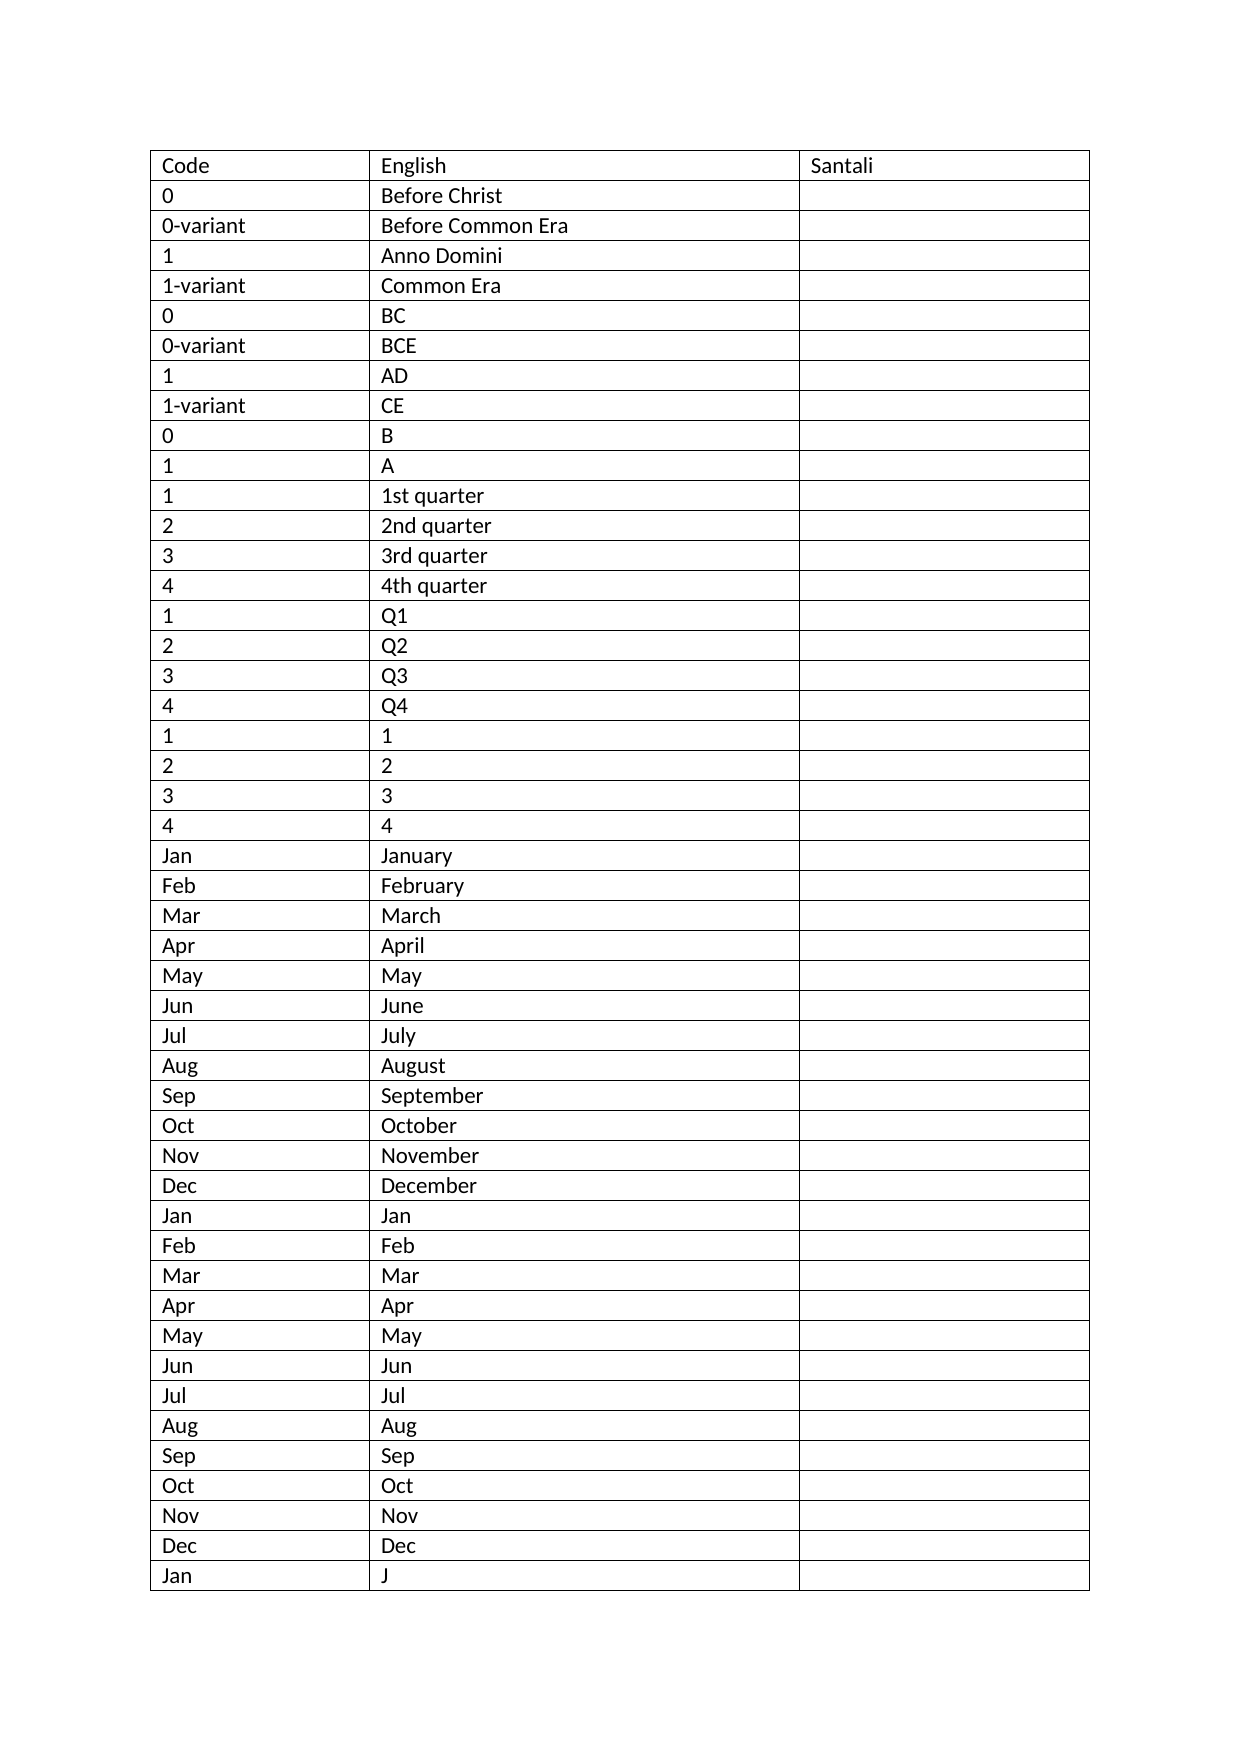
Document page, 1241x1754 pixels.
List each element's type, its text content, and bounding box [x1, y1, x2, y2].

table_cell 4 [151, 691, 369, 720]
table_cell [800, 691, 1089, 720]
table_cell [800, 511, 1089, 540]
table_cell [800, 481, 1089, 510]
table_cell 1 [151, 601, 369, 630]
table_cell Dec [151, 1531, 369, 1560]
table_cell Jul [151, 1381, 369, 1410]
table_cell [800, 1171, 1089, 1200]
table_cell Feb [151, 871, 369, 900]
table_cell 3rd quarter [370, 541, 799, 570]
table_cell [800, 721, 1089, 750]
table_cell 1 [370, 721, 799, 750]
table_cell Apr [151, 931, 369, 960]
table_cell [800, 1321, 1089, 1350]
table_cell Mar [151, 901, 369, 930]
table_cell 3 [151, 541, 369, 570]
table_cell [800, 451, 1089, 480]
table_cell 0 [151, 421, 369, 450]
table_cell April [370, 931, 799, 960]
table_cell [800, 631, 1089, 660]
table_cell March [370, 901, 799, 930]
table_cell [800, 931, 1089, 960]
table_cell December [370, 1171, 799, 1200]
table_cell Sep [151, 1441, 369, 1470]
table_cell Jun [370, 1351, 799, 1380]
table_cell [800, 421, 1089, 450]
table_cell 1-variant [151, 271, 369, 300]
table_cell AD [370, 361, 799, 390]
table_cell [800, 1381, 1089, 1410]
table_cell May [151, 1321, 369, 1350]
table_header English [370, 151, 799, 180]
table_cell May [370, 1321, 799, 1350]
table_cell Jan [151, 841, 369, 870]
table_cell 2 [151, 631, 369, 660]
table_cell [800, 1291, 1089, 1320]
table_cell August [370, 1051, 799, 1080]
table_cell [800, 901, 1089, 930]
table_header Code [151, 151, 369, 180]
table_cell BC [370, 301, 799, 330]
table_cell Sep [151, 1081, 369, 1110]
table_cell Mar [151, 1261, 369, 1290]
table_cell [800, 391, 1089, 420]
table_cell January [370, 841, 799, 870]
table_cell 1-variant [151, 391, 369, 420]
table_cell Nov [151, 1501, 369, 1530]
table_cell Feb [151, 1231, 369, 1260]
table_cell [800, 1021, 1089, 1050]
table_cell Oct [151, 1111, 369, 1140]
table_cell Apr [151, 1291, 369, 1320]
table_cell [800, 1261, 1089, 1290]
table_cell 1st quarter [370, 481, 799, 510]
table_cell 0 [151, 181, 369, 210]
table_cell Dec [370, 1531, 799, 1560]
table_cell [800, 1561, 1089, 1590]
table_cell [800, 961, 1089, 990]
table_cell Jul [151, 1021, 369, 1050]
table_cell [800, 331, 1089, 360]
table_cell Mar [370, 1261, 799, 1290]
table_cell [800, 1081, 1089, 1110]
table_cell Jan [151, 1201, 369, 1230]
table_cell Aug [151, 1411, 369, 1440]
table_cell [800, 1441, 1089, 1470]
table_cell [800, 361, 1089, 390]
table_cell [800, 991, 1089, 1020]
table_cell Q3 [370, 661, 799, 690]
table_cell [800, 181, 1089, 210]
table_cell J [370, 1561, 799, 1590]
table_cell 1 [151, 241, 369, 270]
table_cell Before Christ [370, 181, 799, 210]
table_cell Jun [151, 991, 369, 1020]
table_cell [800, 1501, 1089, 1530]
table_cell Before Common Era [370, 211, 799, 240]
table_cell Q2 [370, 631, 799, 660]
table_cell 3 [370, 781, 799, 810]
table_cell May [370, 961, 799, 990]
table_cell [800, 1231, 1089, 1260]
table_cell [800, 751, 1089, 780]
table_cell November [370, 1141, 799, 1170]
table_cell 1 [151, 481, 369, 510]
table_cell 0-variant [151, 211, 369, 240]
table_cell Nov [370, 1501, 799, 1530]
table_cell Oct [151, 1471, 369, 1500]
table_cell [800, 1111, 1089, 1140]
table_cell February [370, 871, 799, 900]
table_cell Apr [370, 1291, 799, 1320]
table_cell Aug [151, 1051, 369, 1080]
table_cell 4 [151, 571, 369, 600]
table_cell 2 [151, 511, 369, 540]
table_cell CE [370, 391, 799, 420]
table_cell [800, 541, 1089, 570]
table_cell July [370, 1021, 799, 1050]
table_cell Jan [151, 1561, 369, 1590]
table_cell June [370, 991, 799, 1020]
table_cell 4th quarter [370, 571, 799, 600]
table_cell 1 [151, 721, 369, 750]
table_cell September [370, 1081, 799, 1110]
table_cell Anno Domini [370, 241, 799, 270]
table_cell Q1 [370, 601, 799, 630]
table_cell [800, 271, 1089, 300]
table_cell [800, 601, 1089, 630]
table_cell May [151, 961, 369, 990]
table_cell [800, 1531, 1089, 1560]
table_cell [800, 211, 1089, 240]
table_cell [800, 301, 1089, 330]
table_cell 4 [151, 811, 369, 840]
table_cell 1 [151, 361, 369, 390]
table_cell [800, 241, 1089, 270]
table_cell [800, 1141, 1089, 1170]
table_cell 2 [151, 751, 369, 780]
table_cell [800, 1201, 1089, 1230]
table_cell [800, 871, 1089, 900]
table_cell [800, 811, 1089, 840]
table_cell Feb [370, 1231, 799, 1260]
table_cell Jun [151, 1351, 369, 1380]
table_cell [800, 1051, 1089, 1080]
table_cell Jan [370, 1201, 799, 1230]
table_cell [800, 1351, 1089, 1380]
table_cell Common Era [370, 271, 799, 300]
table_cell 4 [370, 811, 799, 840]
table_cell [800, 781, 1089, 810]
table_cell October [370, 1111, 799, 1140]
table_cell Sep [370, 1441, 799, 1470]
table_cell [800, 661, 1089, 690]
table_cell [800, 1471, 1089, 1500]
table_cell Nov [151, 1141, 369, 1170]
table_cell [800, 1411, 1089, 1440]
table_cell Aug [370, 1411, 799, 1440]
table_cell 3 [151, 661, 369, 690]
table_cell [800, 841, 1089, 870]
table_header Santali [800, 151, 1089, 180]
table_cell Dec [151, 1171, 369, 1200]
table_cell 0-variant [151, 331, 369, 360]
table_cell 0 [151, 301, 369, 330]
table_cell [800, 571, 1089, 600]
table_cell 3 [151, 781, 369, 810]
table_cell Oct [370, 1471, 799, 1500]
table_cell 2nd quarter [370, 511, 799, 540]
table_cell 2 [370, 751, 799, 780]
table_cell Q4 [370, 691, 799, 720]
table_cell B [370, 421, 799, 450]
table_cell BCE [370, 331, 799, 360]
table_cell Jul [370, 1381, 799, 1410]
table_cell A [370, 451, 799, 480]
table_cell 1 [151, 451, 369, 480]
